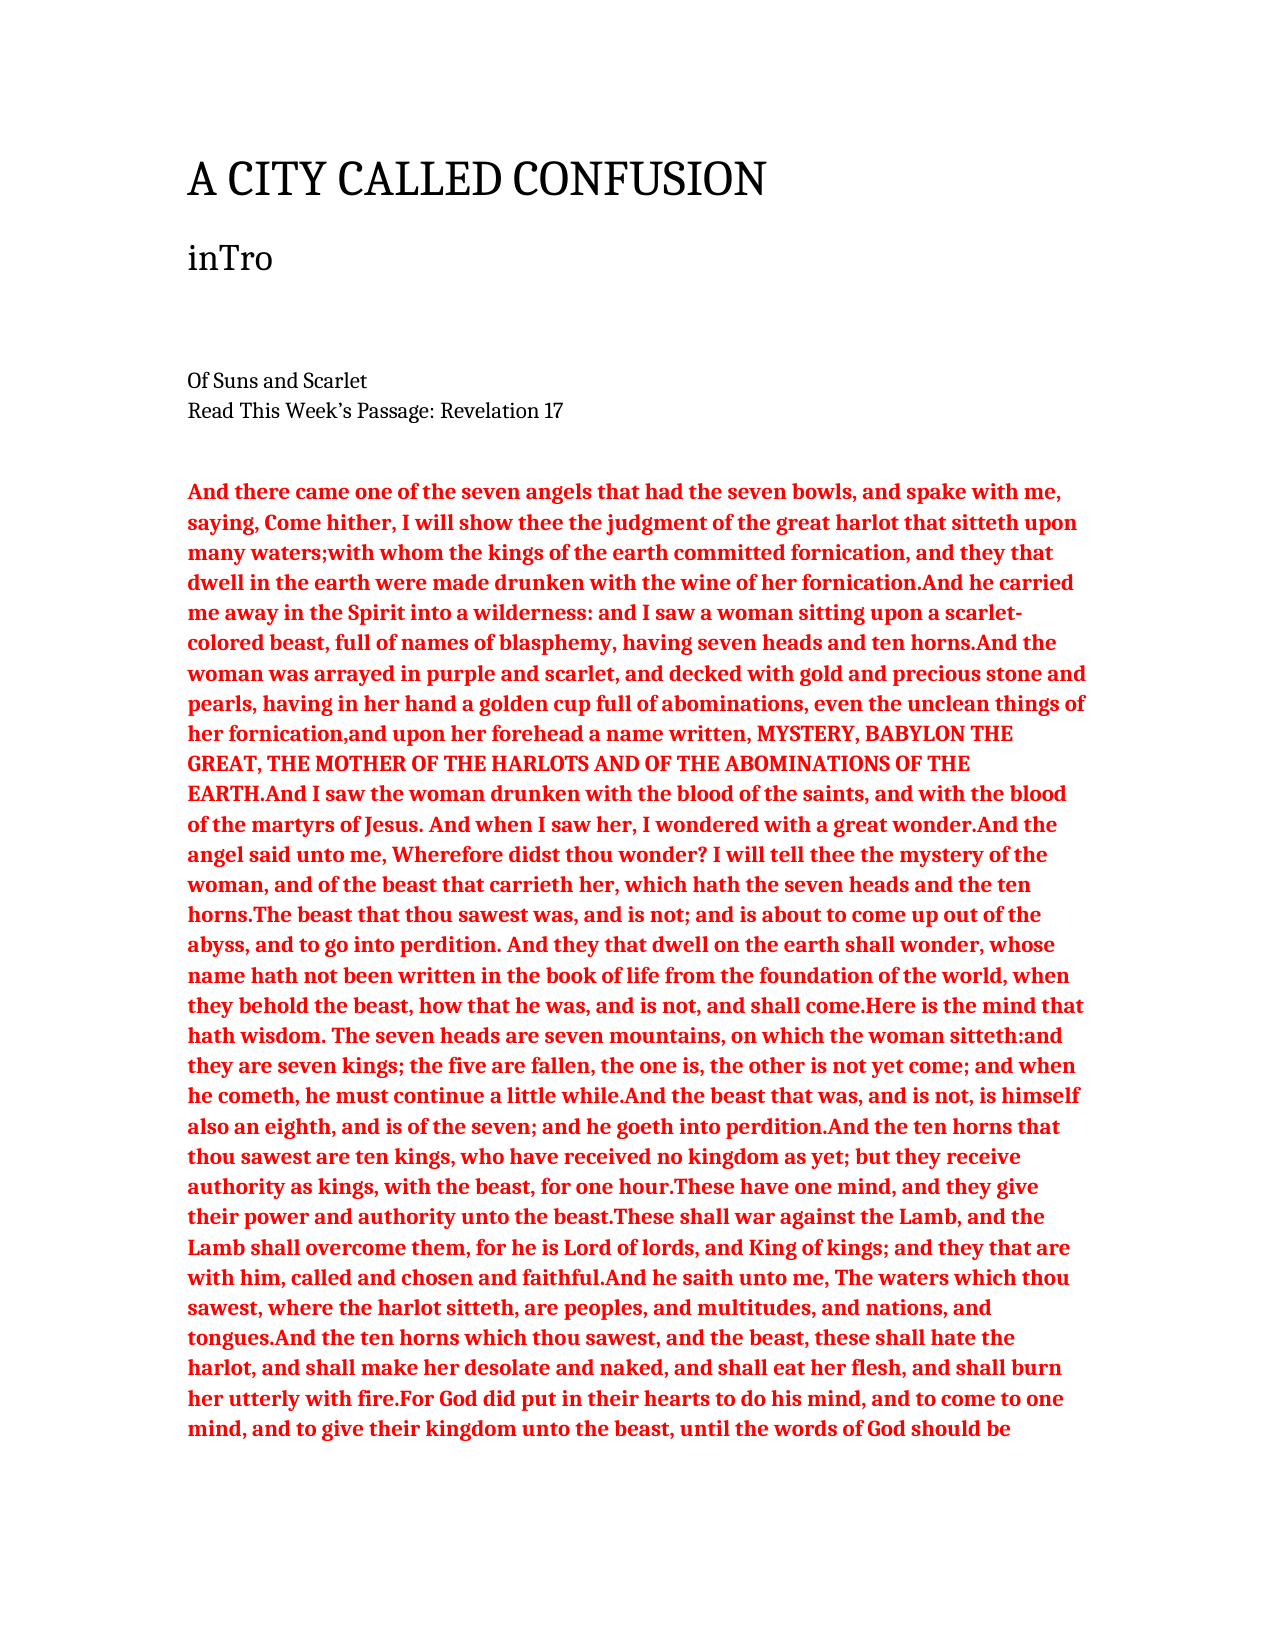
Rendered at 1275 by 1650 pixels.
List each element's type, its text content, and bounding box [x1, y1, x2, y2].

text inTro [187, 237, 1087, 280]
text Of Suns and Scarlet Read This Week’s Passage: Revelation 17 [187, 307, 1087, 454]
text A CITY CALLED CONFUSION [187, 150, 1087, 207]
